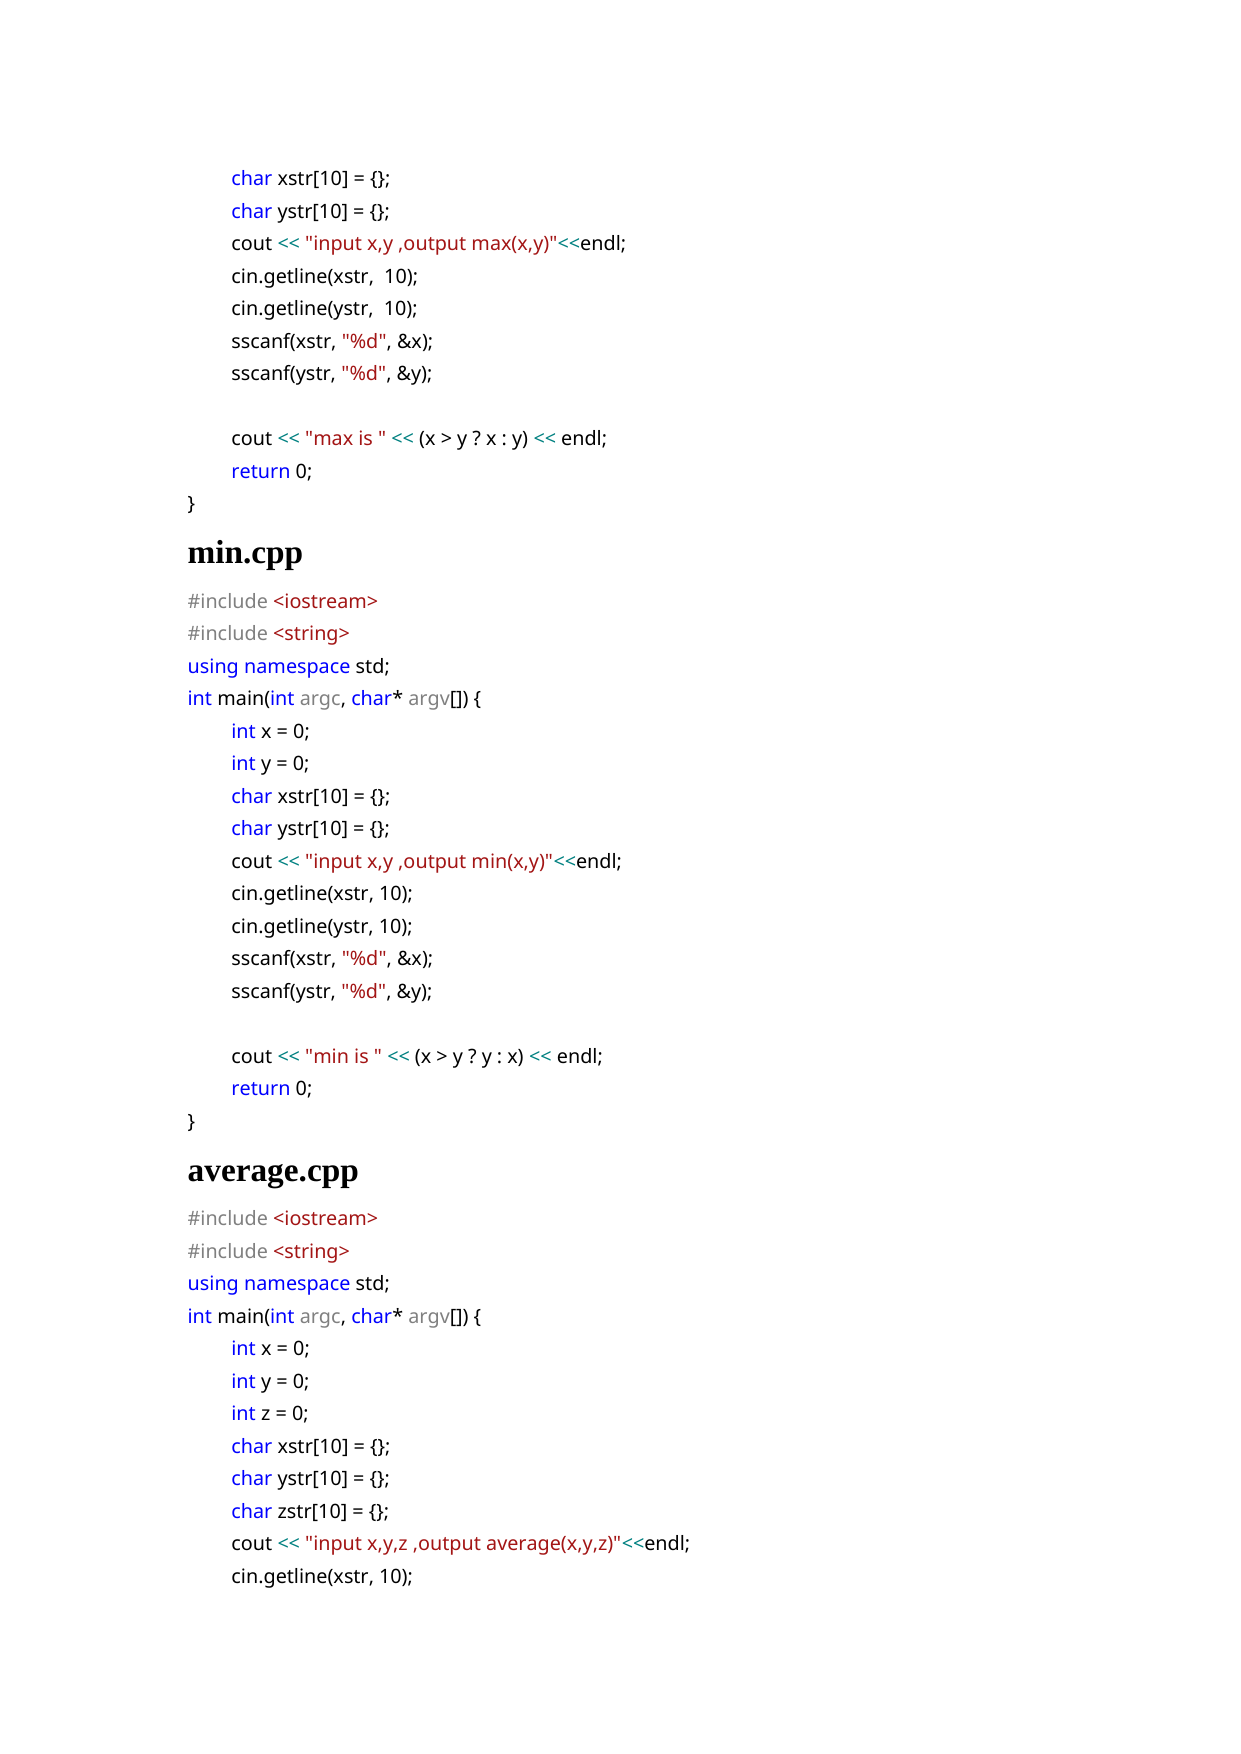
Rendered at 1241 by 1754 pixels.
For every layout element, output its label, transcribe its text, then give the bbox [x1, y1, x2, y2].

text char ystr[10] = {}; [187, 812, 1053, 844]
text cin.getline(xstr, 10); [187, 259, 1053, 292]
text cin.getline(ystr, 10); [187, 292, 1053, 324]
text int main(int argc, char* argv[]) { [187, 1299, 1053, 1332]
text return 0; [187, 1072, 1053, 1104]
text average.cpp [187, 1137, 1053, 1202]
text min.cpp [187, 519, 1053, 584]
text int z = 0; [187, 1397, 1053, 1429]
text cin.getline(xstr, 10); [187, 877, 1053, 909]
text cout << "max is " << (x > y ? x : y) << endl; [187, 422, 1053, 454]
text int y = 0; [187, 1364, 1053, 1397]
text cout << "input x,y ,output max(x,y)"<<endl; [187, 227, 1053, 259]
text cin.getline(ystr, 10); [187, 909, 1053, 942]
text char xstr[10] = {}; [187, 779, 1053, 812]
text char zstr[10] = {}; [187, 1494, 1053, 1527]
text using namespace std; [187, 1267, 1053, 1299]
text sscanf(ystr, "%d", &y); [187, 974, 1053, 1007]
text char ystr[10] = {}; [187, 194, 1053, 227]
text cin.getline(xstr, 10); [187, 1559, 1053, 1592]
text sscanf(ystr, "%d", &y); [187, 357, 1053, 389]
text #include <iostream> [187, 1202, 1053, 1234]
text int x = 0; [187, 714, 1053, 747]
text #include <string> [187, 1234, 1053, 1267]
text using namespace std; [187, 649, 1053, 682]
text int x = 0; [187, 1332, 1053, 1364]
text char xstr[10] = {}; [187, 1429, 1053, 1462]
text #include <string> [187, 617, 1053, 649]
text return 0; [187, 454, 1053, 487]
text int main(int argc, char* argv[]) { [187, 682, 1053, 714]
text sscanf(xstr, "%d", &x); [187, 324, 1053, 357]
text char ystr[10] = {}; [187, 1462, 1053, 1494]
text } [187, 487, 1053, 519]
text cout << "input x,y ,output min(x,y)"<<endl; [187, 844, 1053, 877]
text int y = 0; [187, 747, 1053, 779]
text sscanf(xstr, "%d", &x); [187, 942, 1053, 974]
text cout << "input x,y,z ,output average(x,y,z)"<<endl; [187, 1527, 1053, 1559]
text #include <iostream> [187, 584, 1053, 617]
text char xstr[10] = {}; [187, 162, 1053, 194]
text } [187, 1104, 1053, 1137]
text cout << "min is " << (x > y ? y : x) << endl; [187, 1039, 1053, 1072]
